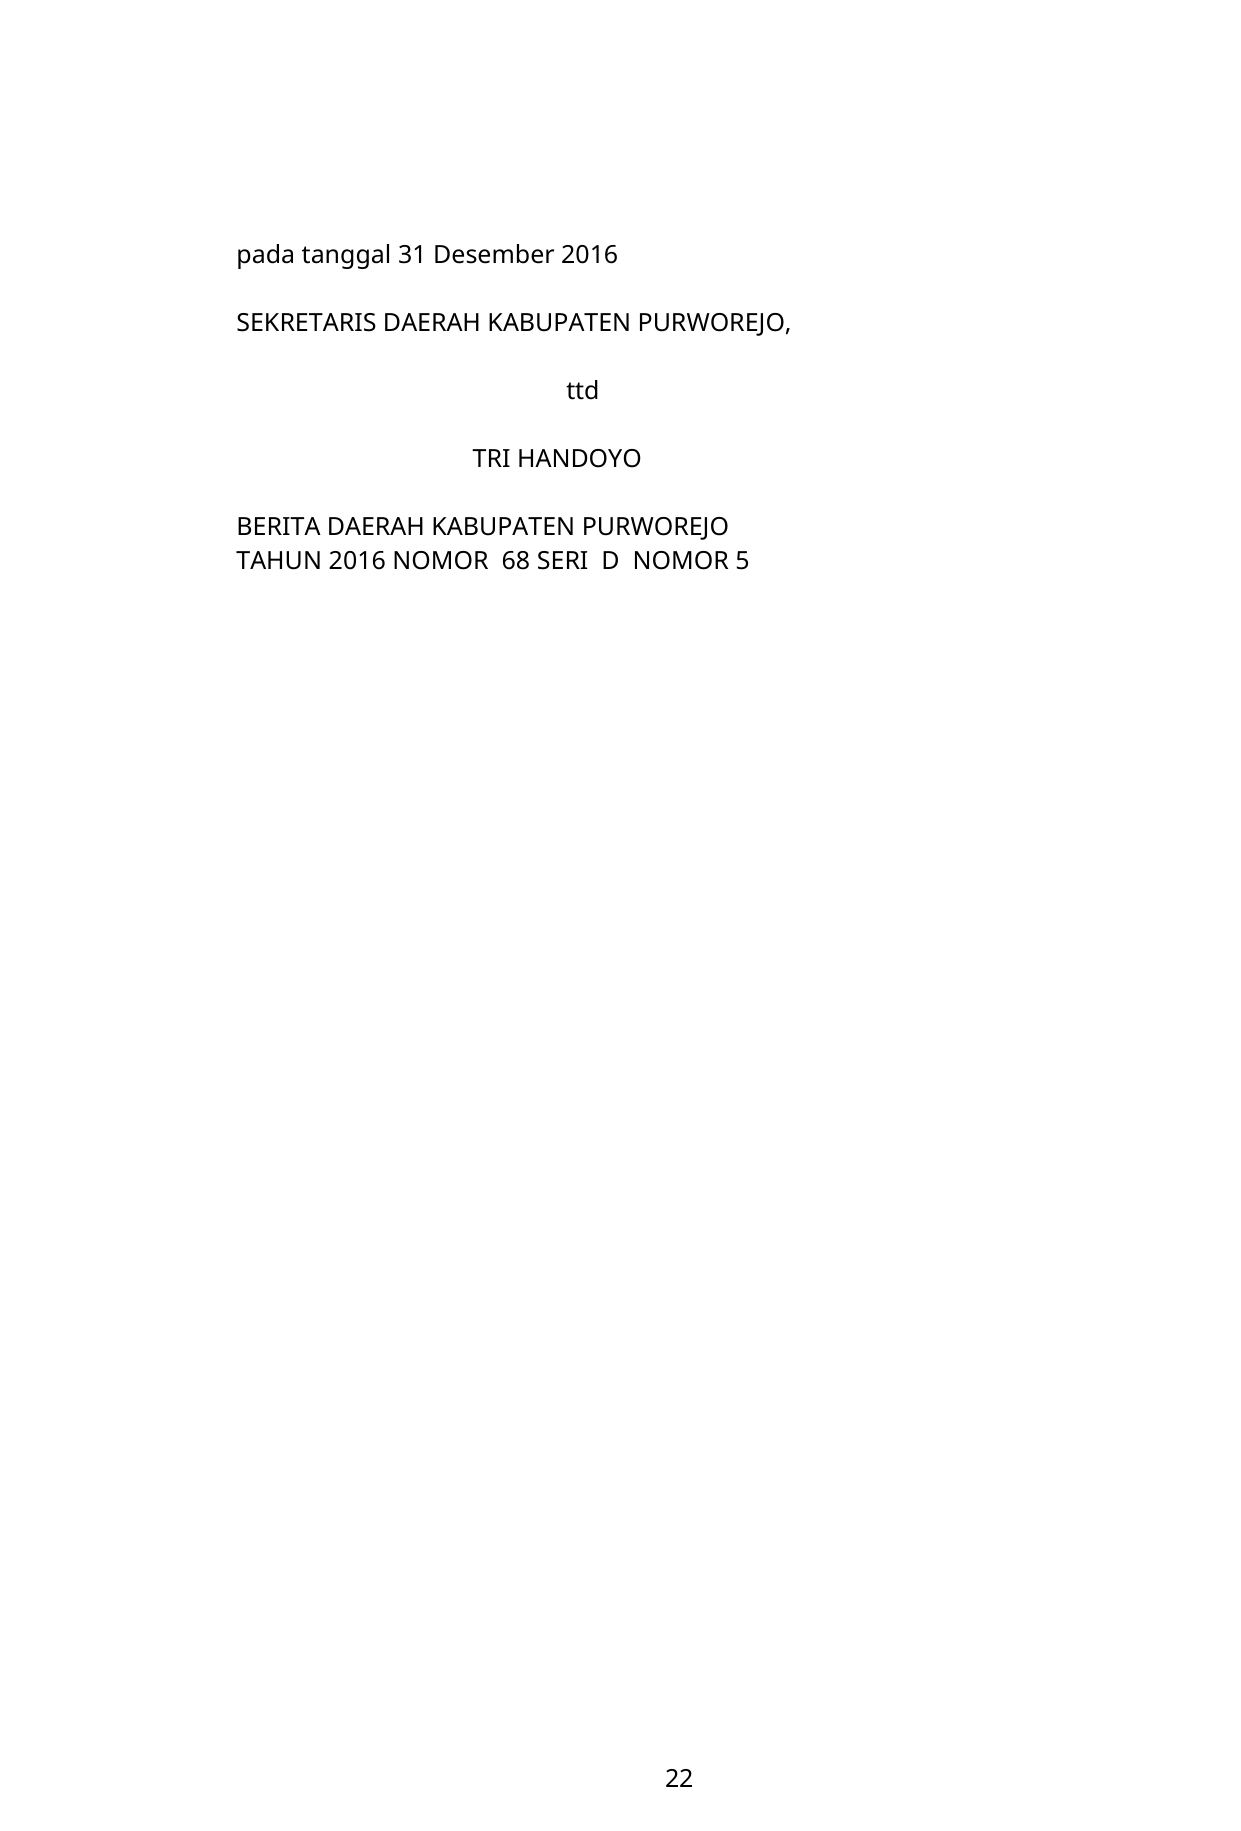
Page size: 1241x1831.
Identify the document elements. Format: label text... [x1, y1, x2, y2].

text ttd [236, 372, 1122, 407]
text SEKRETARIS DAERAH KABUPATEN PURWOREJO, [236, 304, 1122, 338]
text TAHUN 2016 NOMOR 68 SERI D NOMOR 5 [236, 543, 1122, 577]
text pada tanggal 31 Desember 2016 [236, 236, 1122, 270]
text TRI HANDOYO [236, 441, 842, 475]
text BERITA DAERAH KABUPATEN PURWOREJO [236, 509, 1122, 543]
